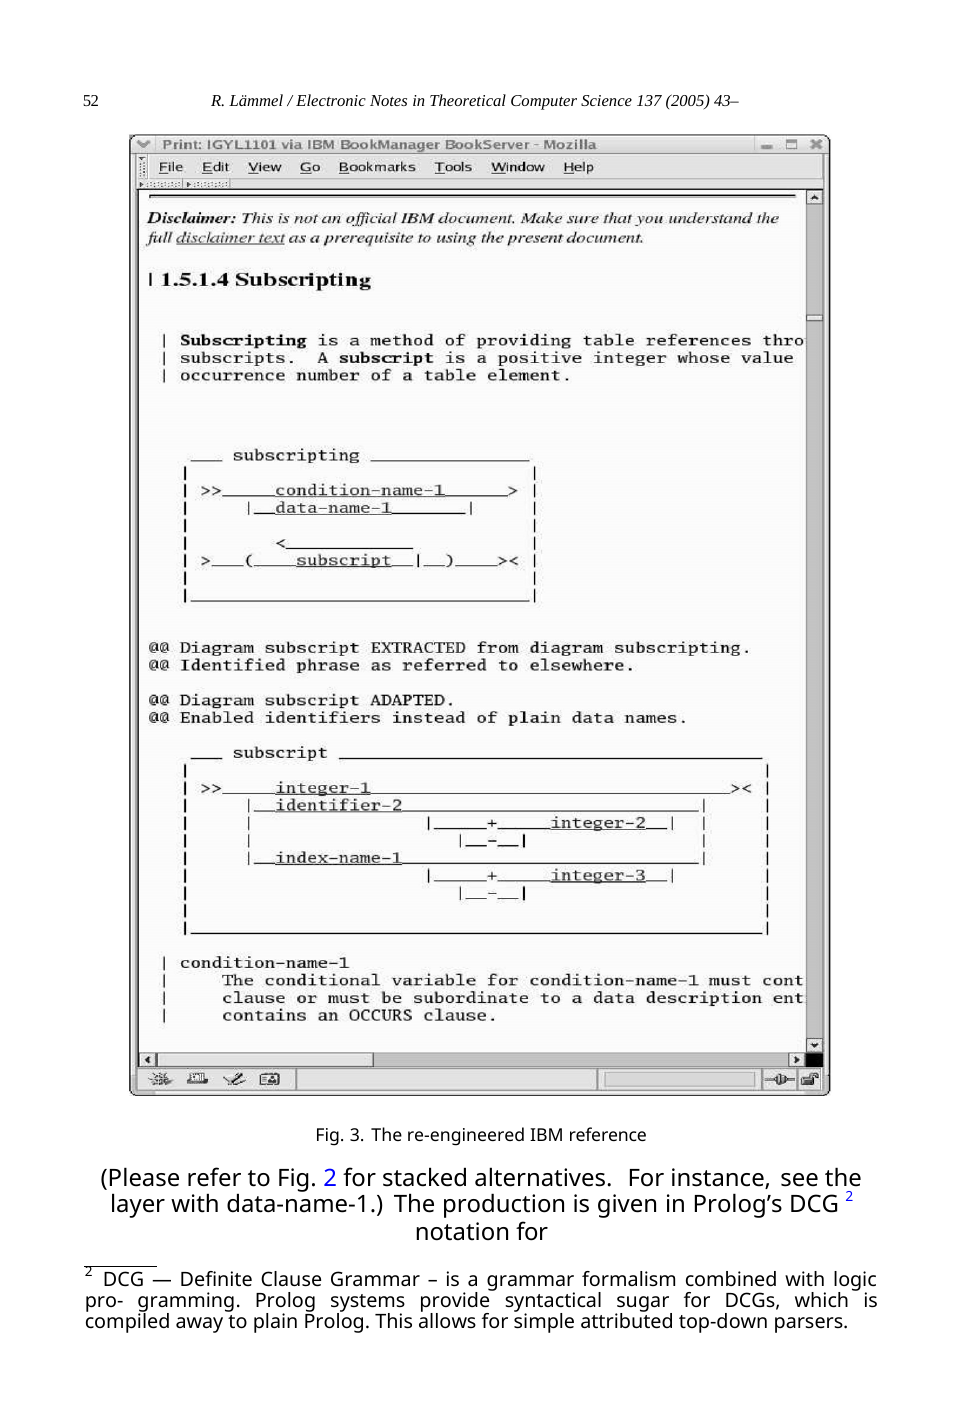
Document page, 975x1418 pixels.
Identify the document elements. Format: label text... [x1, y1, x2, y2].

picture [127, 132, 833, 1096]
text 2 DCG — Definite Clause Grammar – is a grammar formalism combined with logic pro- gramming. Prolog systems provide syntactical sugar for DCGs, which is compiled away to plain Prolog. This allows for simple attributed top-down parsers. [84, 1265, 878, 1335]
text Fig. 3. The re-engineered IBM reference [209, 1123, 753, 1147]
text (Please refer to Fig. 2 for stacked alternatives. For instance, see the layer with data-name-1.) The production is given in Prolog’s DCG 2 notation for [84, 1164, 878, 1247]
